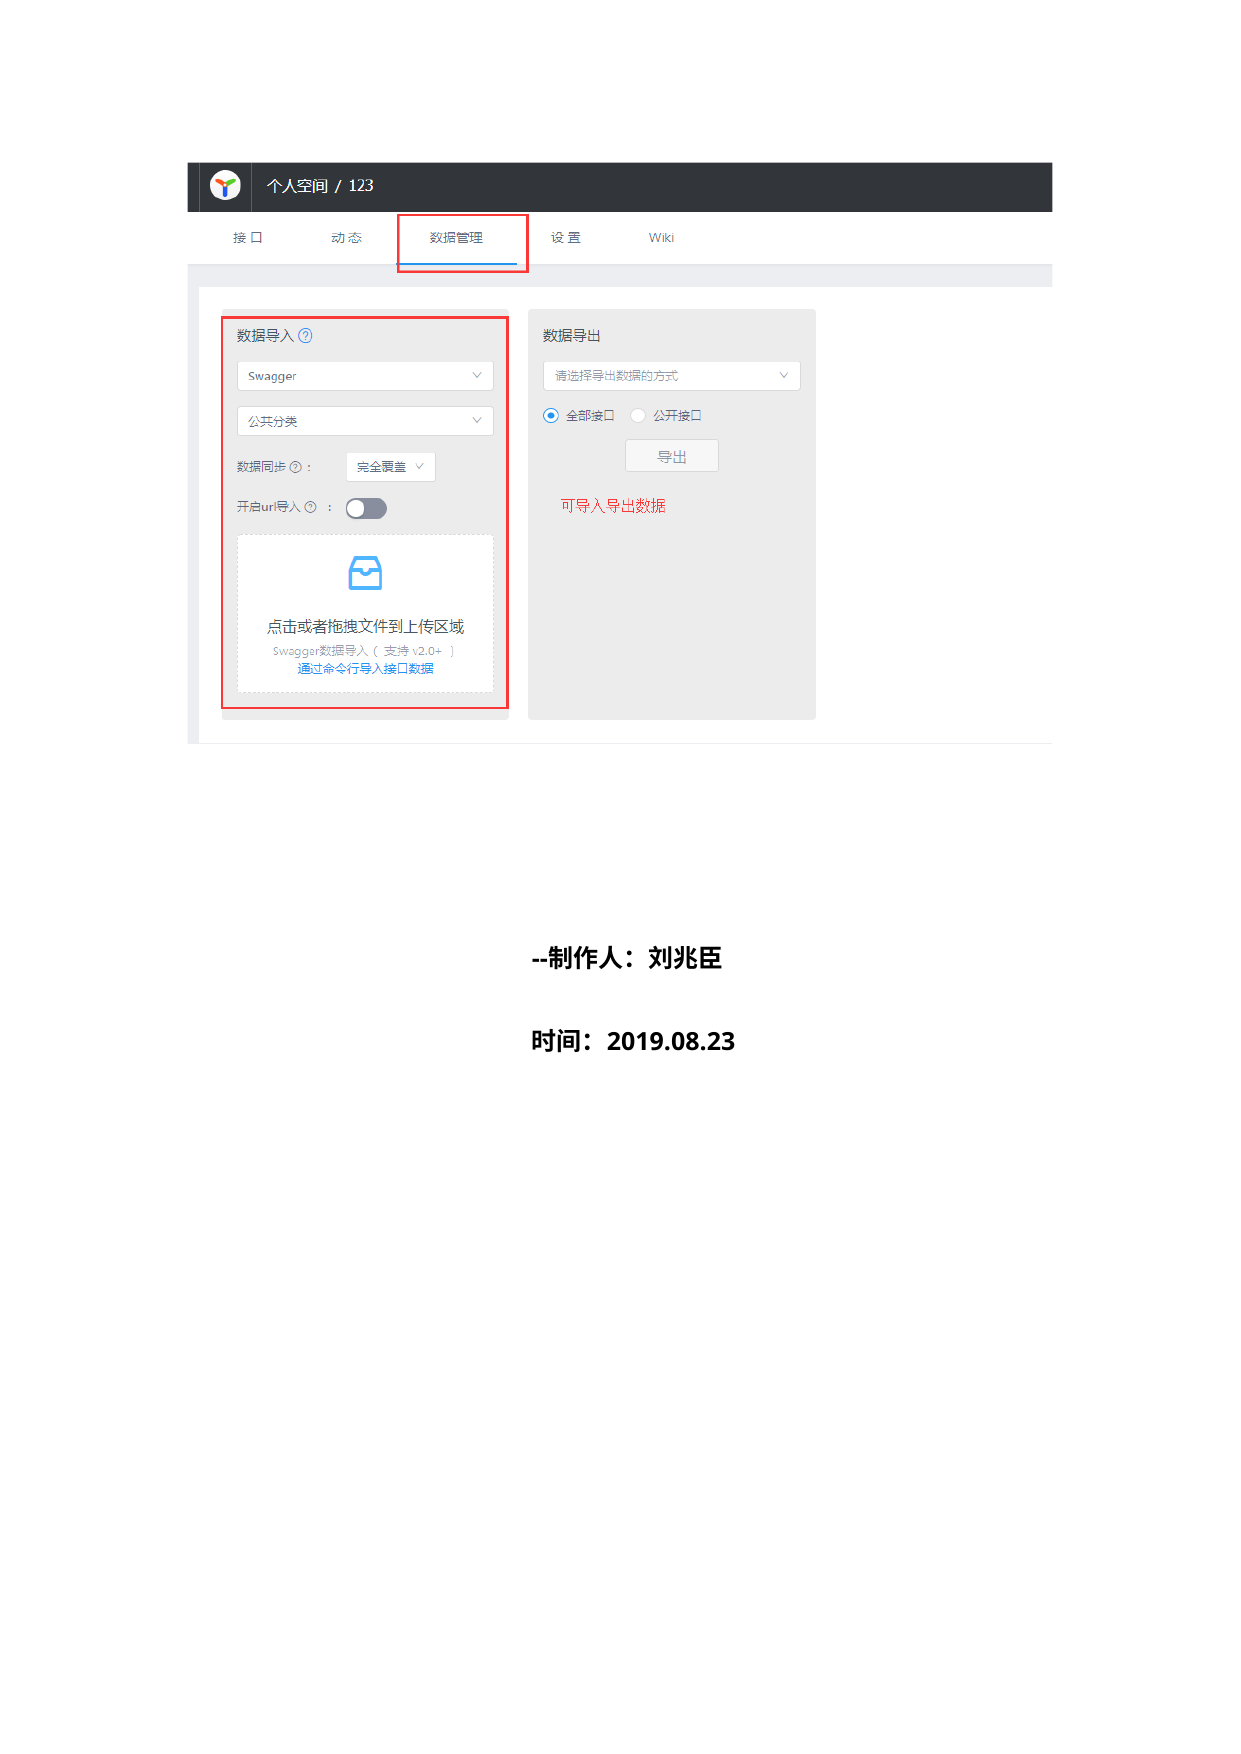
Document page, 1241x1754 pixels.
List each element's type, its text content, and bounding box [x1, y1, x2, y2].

text --制作人：刘兆臣 [187, 924, 1053, 989]
text 时间：2019.08.23 [187, 1007, 1053, 1072]
picture [187, 162, 1053, 744]
